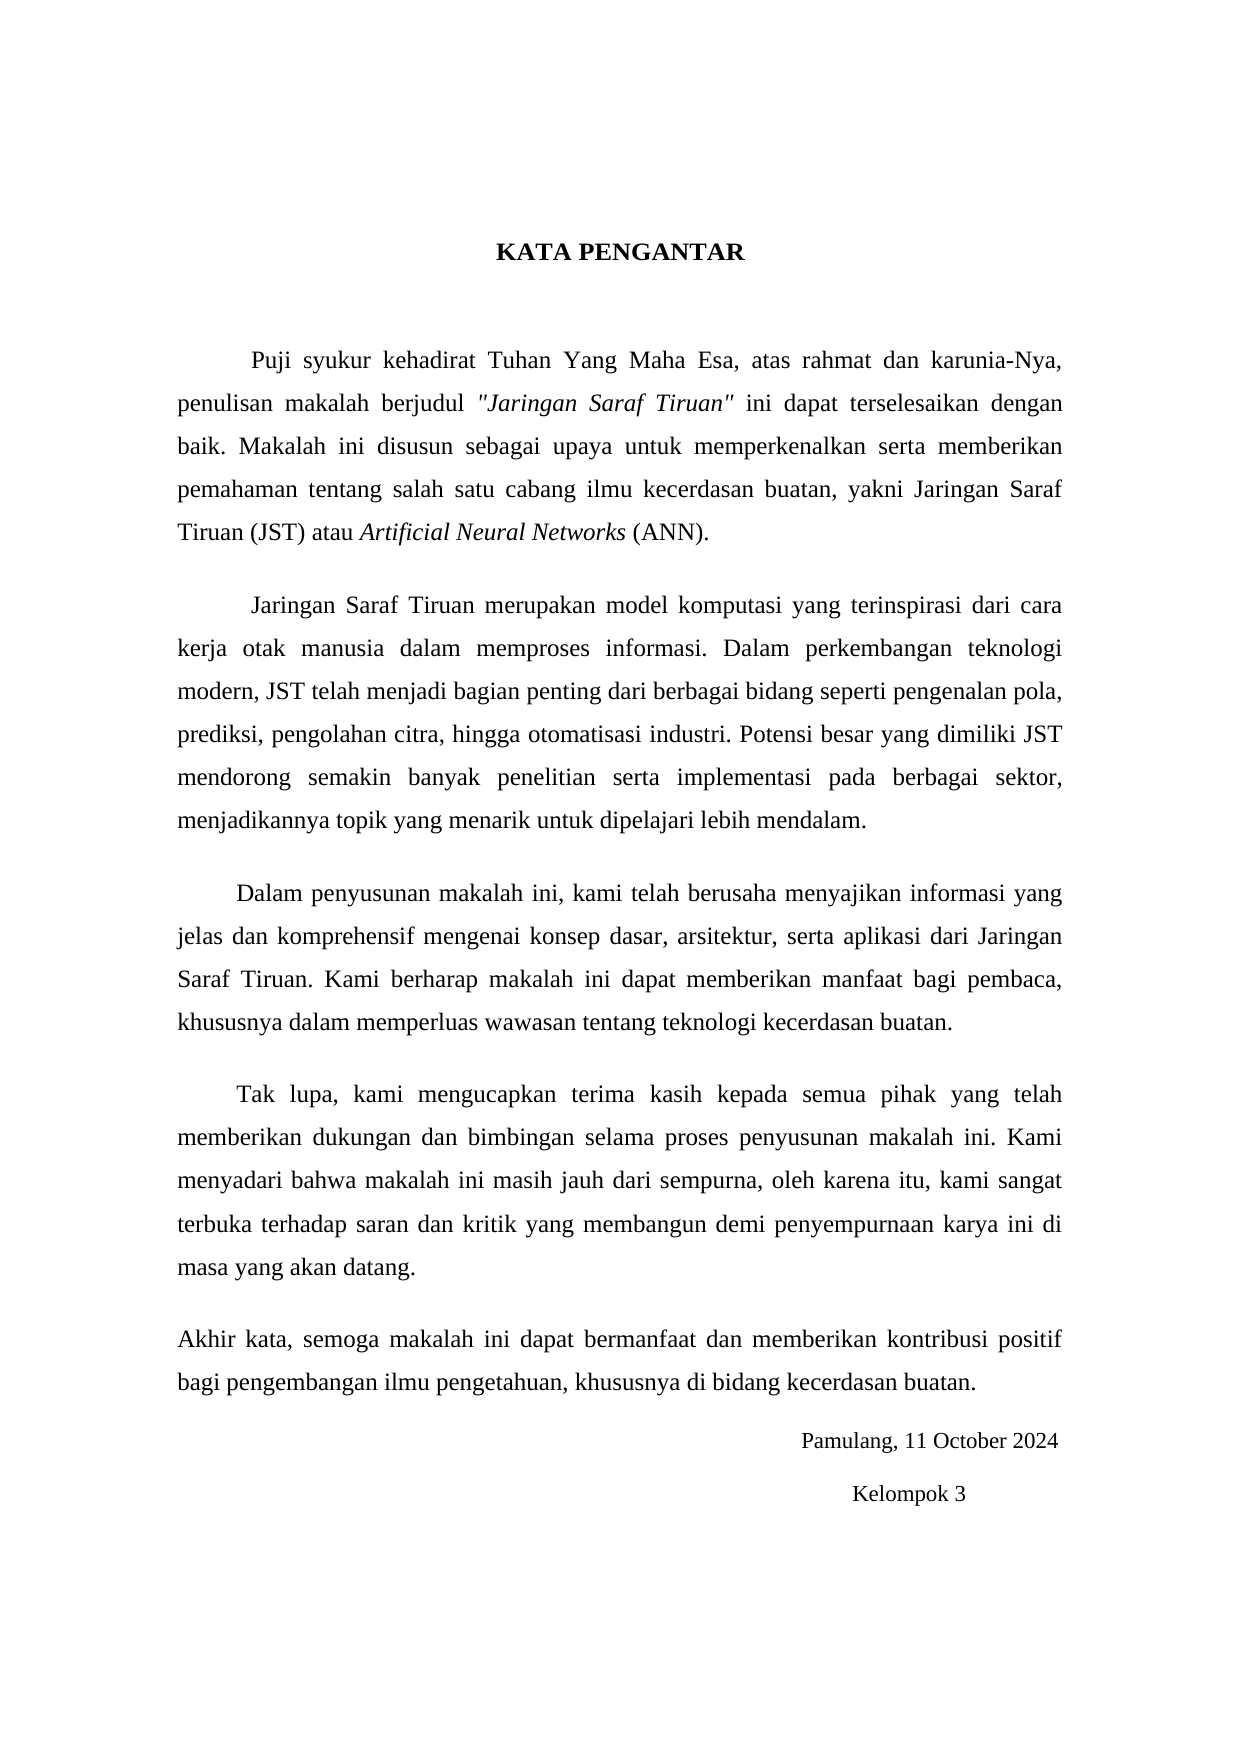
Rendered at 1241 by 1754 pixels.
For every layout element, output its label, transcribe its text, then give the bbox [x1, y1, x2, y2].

text Akhir kata, semoga makalah ini dapat bermanfaat dan memberikan kontribusi positif bagi pengembangan ilmu pengetahuan, khususnya di bidang kecerdasan buatan. [177, 1324, 1063, 1396]
text Kelompok 3 [801, 1480, 1063, 1506]
text Jaringan Saraf Tiruan merupakan model komputasi yang terinspirasi dari cara kerja otak manusia dalam memproses informasi. Dalam perkembangan teknologi modern, JST telah menjadi bagian penting dari berbagai bidang seperti pengenalan pola, prediksi, pengolahan citra, hingga otomatisasi industri. Potensi besar yang dimiliki JST mendorong semakin banyak penelitian serta implementasi pada berbagai sektor, menjadikannya topik yang menarik untuk dipelajari lebih mendalam. [177, 590, 1063, 834]
text Dalam penyusunan makalah ini, kami telah berusaha menyajikan informasi yang jelas dan komprehensif mengenai konsep dasar, arsitektur, serta aplikasi dari Jaringan Saraf Tiruan. Kami berharap makalah ini dapat memberikan manfaat bagi pembaca, khususnya dalam memperluas wawasan tentang teknologi kecerdasan buatan. [177, 878, 1063, 1036]
text Pamulang, 11 October 2024 [801, 1427, 1063, 1453]
text KATA PENGANTAR [177, 237, 1063, 266]
text Puji syukur kehadirat Tuhan Yang Maha Esa, atas rahmat dan karunia-Nya, penulisan makalah berjudul "Jaringan Saraf Tiruan" ini dapat terselesaikan dengan baik. Makalah ini disusun sebagai upaya untuk memperkenalkan serta memberikan pemahaman tentang salah satu cabang ilmu kecerdasan buatan, yakni Jaringan Saraf Tiruan (JST) atau Artificial Neural Networks (ANN). [177, 345, 1063, 546]
text Tak lupa, kami mengucapkan terima kasih kepada semua pihak yang telah memberikan dukungan dan bimbingan selama proses penyusunan makalah ini. Kami menyadari bahwa makalah ini masih jauh dari sempurna, oleh karena itu, kami sangat terbuka terhadap saran dan kritik yang membangun demi penyempurnaan karya ini di masa yang akan datang. [177, 1079, 1063, 1281]
